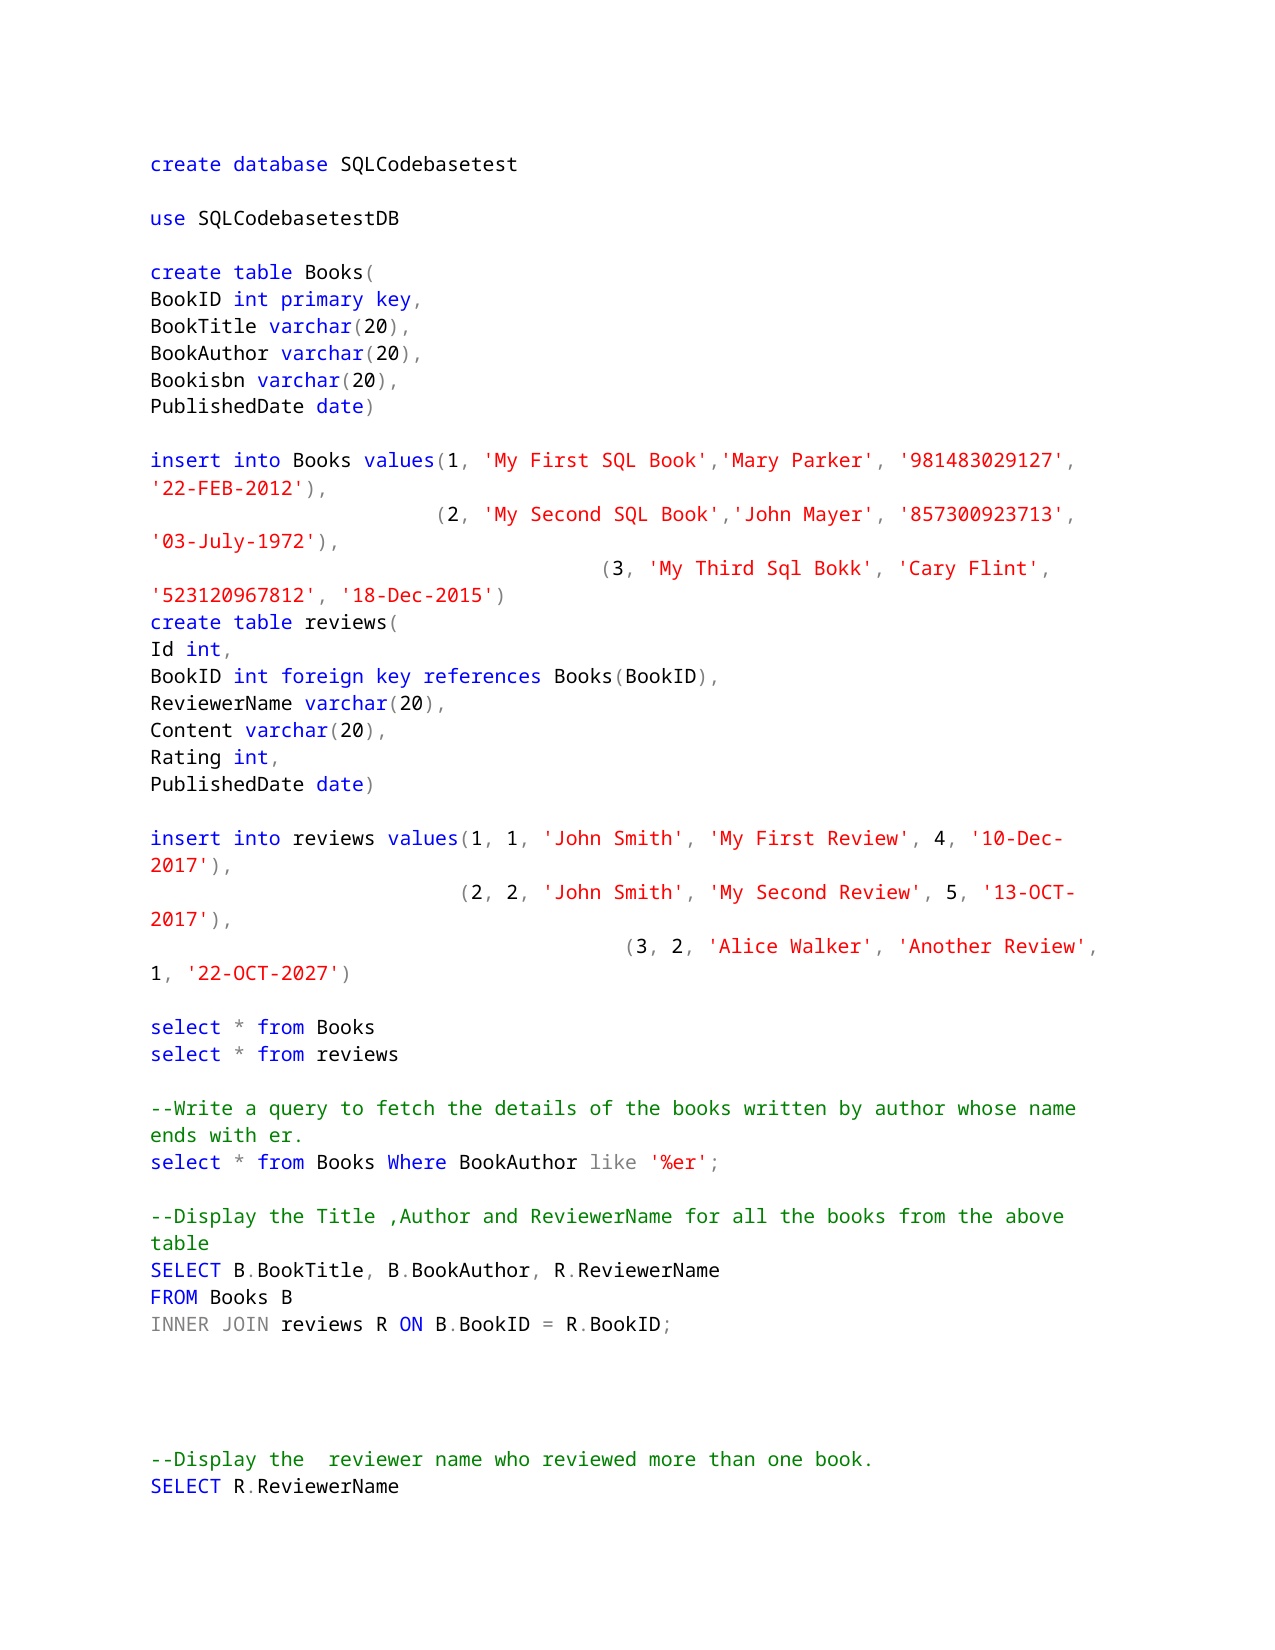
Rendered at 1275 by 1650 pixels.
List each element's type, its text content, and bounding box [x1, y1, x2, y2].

text SELECT R.ReviewerName [150, 1472, 1125, 1499]
text SELECT B.BookTitle, B.BookAuthor, R.ReviewerName [150, 1256, 1125, 1283]
text (3, 'My Third Sql Bokk', 'Cary Flint', '523120967812', '18-Dec-2015') [150, 555, 1125, 609]
text --Write a query to fetch the details of the books written by author whose name ends with er. [150, 1094, 1125, 1148]
text create table Books( [150, 258, 1125, 285]
text --Display the Title ,Author and ReviewerName for all the books from the above table [150, 1202, 1125, 1256]
text FROM Books B [150, 1283, 1125, 1310]
text Bookisbn varchar(20), [150, 366, 1125, 393]
text create database SQLCodebasetest [150, 150, 1125, 177]
text --Display the reviewer name who reviewed more than one book. [150, 1445, 1125, 1472]
text Content varchar(20), [150, 717, 1125, 743]
text select * from Books Where BookAuthor like '%er'; [150, 1148, 1125, 1175]
text BookID int primary key, [150, 285, 1125, 312]
text Rating int, [150, 743, 1125, 771]
text PublishedDate date) [150, 393, 1125, 420]
text BookAuthor varchar(20), [150, 339, 1125, 366]
text ReviewerName varchar(20), [150, 689, 1125, 717]
text select * from reviews [150, 1040, 1125, 1067]
text BookTitle varchar(20), [150, 312, 1125, 339]
text INNER JOIN reviews R ON B.BookID = R.BookID; [150, 1310, 1125, 1337]
text (2, 'My Second SQL Book','John Mayer', '857300923713', '03-July-1972'), [150, 501, 1125, 555]
text (3, 2, 'Alice Walker', 'Another Review', 1, '22-OCT-2027') [150, 932, 1125, 986]
text select * from Books [150, 1013, 1125, 1040]
text create table reviews( [150, 609, 1125, 636]
text insert into Books values(1, 'My First SQL Book','Mary Parker', '981483029127', '22-FEB-2012'), [150, 447, 1125, 501]
text (2, 2, 'John Smith', 'My Second Review', 5, '13-OCT-2017'), [150, 878, 1125, 932]
text use SQLCodebasetestDB [150, 204, 1125, 231]
text Id int, [150, 636, 1125, 663]
text PublishedDate date) [150, 771, 1125, 797]
text BookID int foreign key references Books(BookID), [150, 663, 1125, 689]
text insert into reviews values(1, 1, 'John Smith', 'My First Review', 4, '10-Dec-2017'), [150, 824, 1125, 878]
